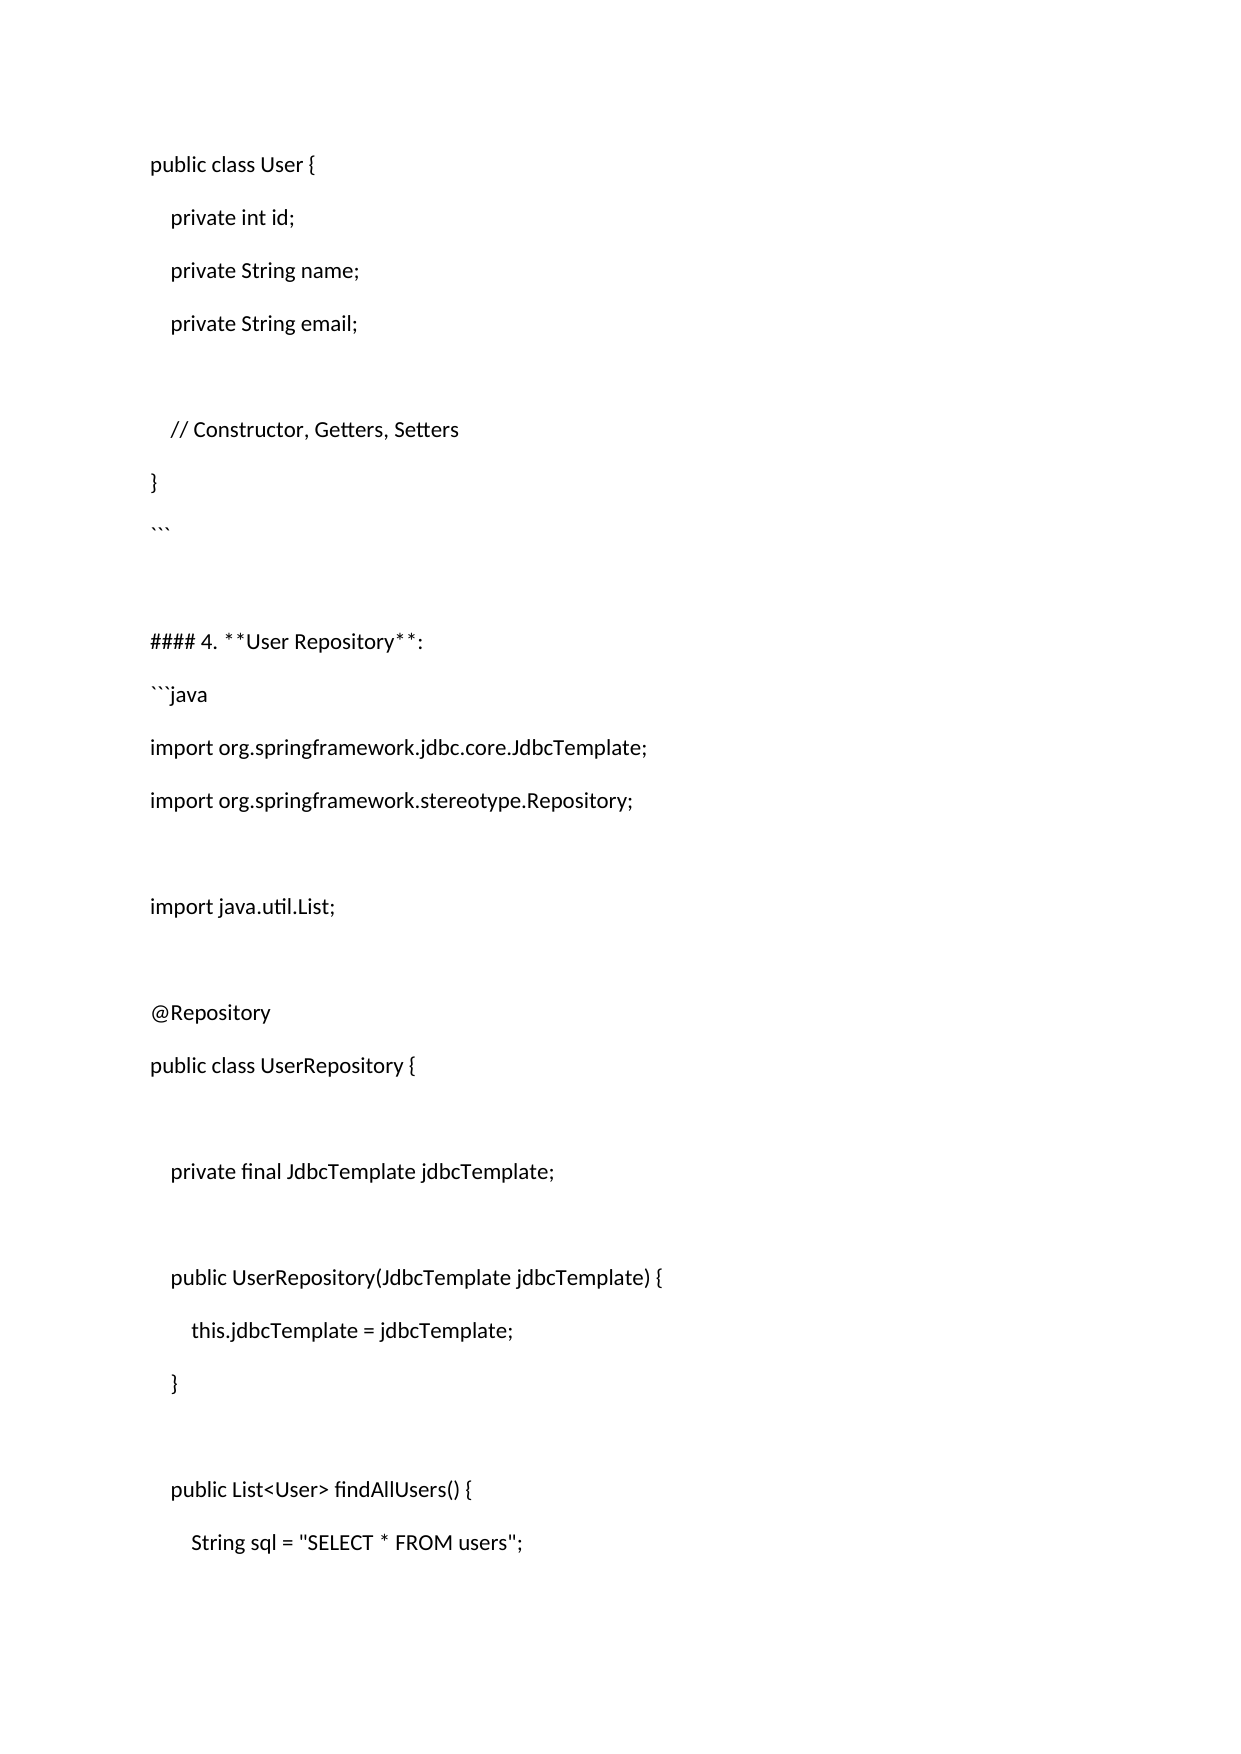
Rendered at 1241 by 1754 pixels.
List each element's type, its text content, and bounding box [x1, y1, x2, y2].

text ``` [150, 521, 1090, 549]
text this.jdbcTemplate = jdbcTemplate; [150, 1316, 1090, 1344]
text public class UserRepository { [150, 1051, 1090, 1079]
text public class User { [150, 150, 1090, 178]
text String sql = "SELECT * FROM users"; [150, 1528, 1090, 1557]
text private String email; [150, 309, 1090, 337]
text @Repository [150, 998, 1090, 1026]
text public UserRepository(JdbcTemplate jdbcTemplate) { [150, 1263, 1090, 1291]
text public List<User> findAllUsers() { [150, 1476, 1090, 1503]
text private final JdbcTemplate jdbcTemplate; [150, 1157, 1090, 1185]
text } [150, 1369, 1090, 1397]
text import java.util.List; [150, 892, 1090, 920]
text #### 4. **User Repository**: [150, 627, 1090, 655]
text private String name; [150, 256, 1090, 284]
text // Constructor, Getters, Setters [150, 415, 1090, 443]
text import org.springframework.jdbc.core.JdbcTemplate; [150, 733, 1090, 761]
text ```java [150, 680, 1090, 708]
text import org.springframework.stereotype.Repository; [150, 786, 1090, 814]
text } [150, 468, 1090, 496]
text private int id; [150, 203, 1090, 231]
